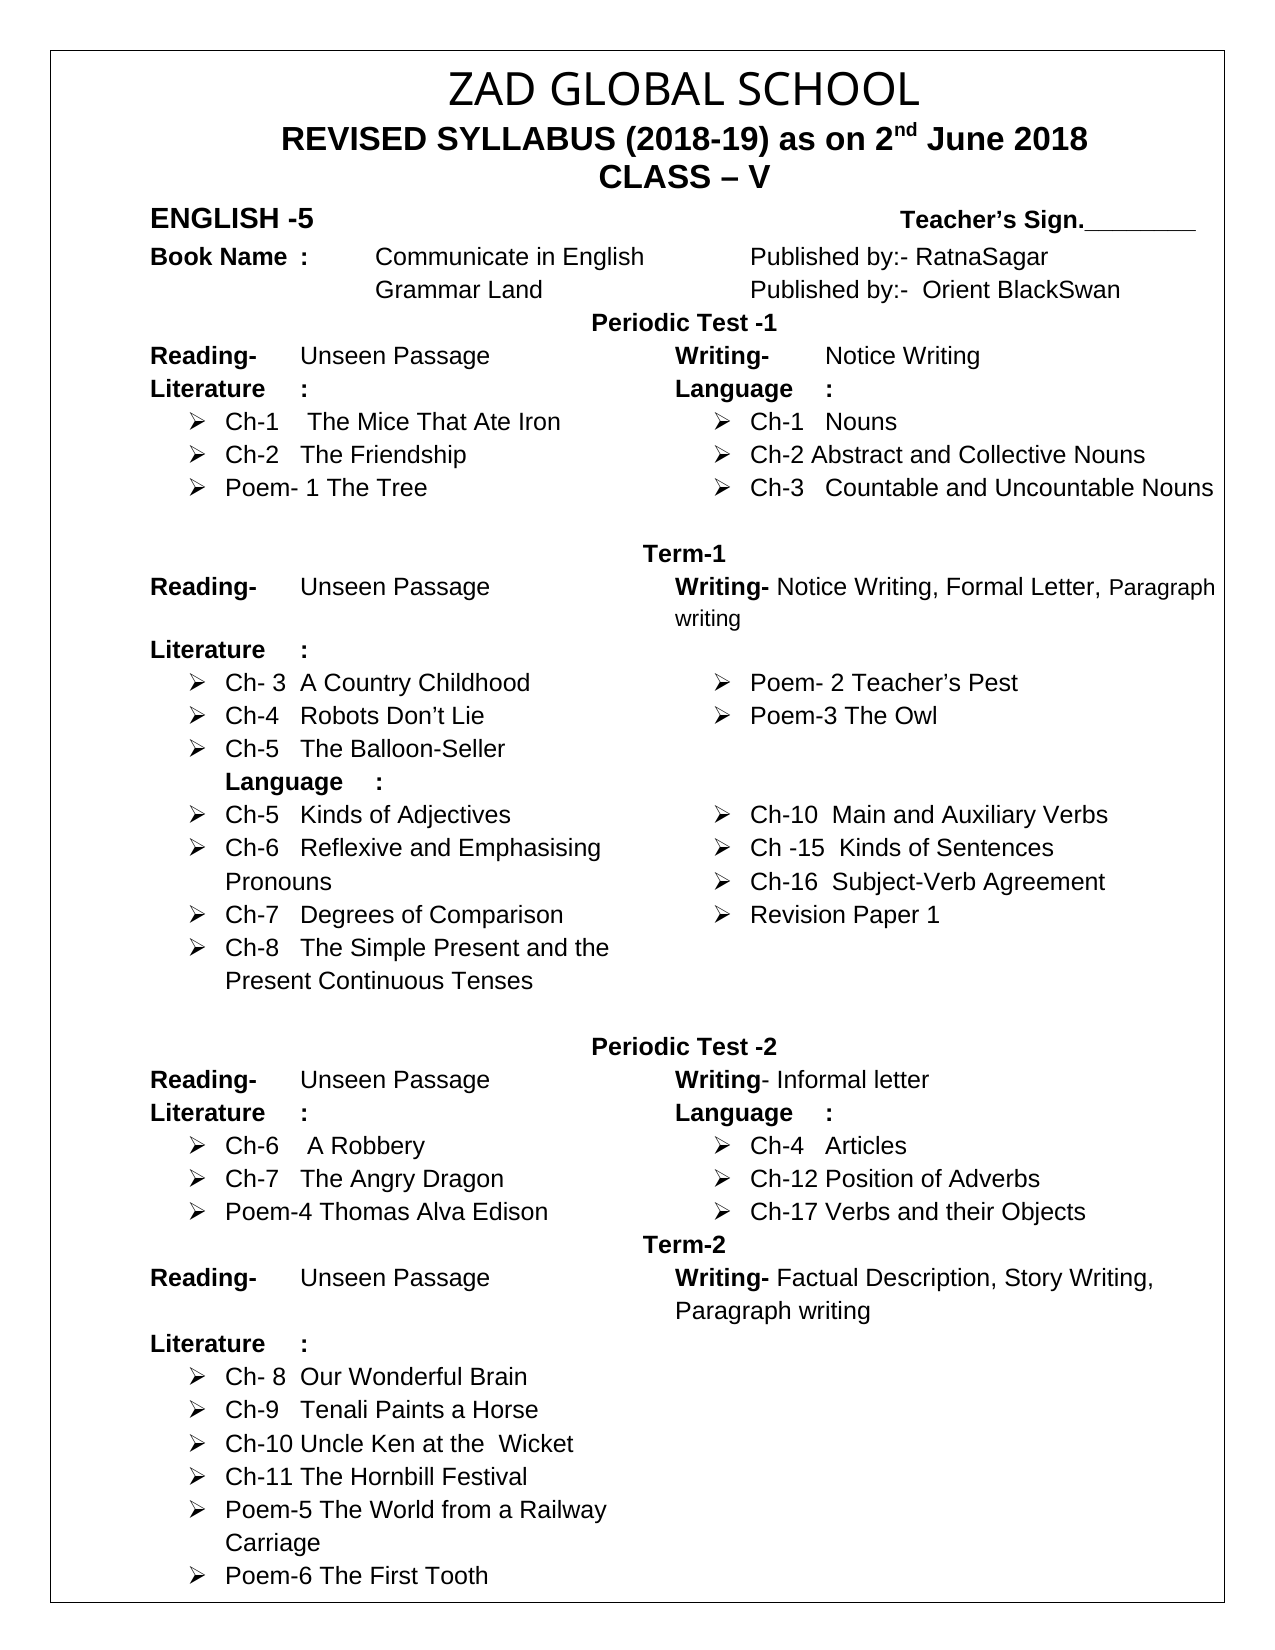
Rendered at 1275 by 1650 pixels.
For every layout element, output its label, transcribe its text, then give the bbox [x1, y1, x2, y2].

list Poem-5 The World from a Railway Carriage [187, 1495, 638, 1557]
list Ch-3 Countable and Uncountable Nouns [712, 473, 1219, 502]
list Ch-6 Reflexive and Emphasising Pronouns [187, 833, 638, 895]
list Ch-10 Uncle Ken at the Wicket [187, 1429, 638, 1457]
text Writing- Factual Description, Story Writing, Paragraph writing [675, 1263, 1219, 1325]
text Reading- Unseen Passage [150, 1263, 638, 1292]
text Writing- Notice Writing, Formal Letter, Paragraph writing [675, 572, 1219, 631]
list Ch-5 The Balloon-Seller [187, 734, 638, 763]
text Literature : [150, 1329, 1219, 1358]
list Ch-17 Verbs and their Objects [712, 1197, 1219, 1226]
text Term-1 [150, 539, 1219, 568]
text Book Name : Communicate in English Published by:- RatnaSagar [150, 242, 1219, 270]
list Ch-10 Main and Auxiliary Verbs [712, 800, 1219, 829]
list Ch-2 Abstract and Collective Nouns [712, 440, 1219, 469]
text Language : [675, 1098, 1219, 1127]
text ENGLISH -5 Teacher’s Sign.________ [150, 201, 1219, 235]
list Poem-3 The Owl [712, 701, 1219, 730]
list Ch-11 The Hornbill Festival [187, 1462, 638, 1491]
text Reading- Unseen Passage [150, 1065, 638, 1094]
list Ch-4 Articles [712, 1131, 1219, 1160]
list Poem-6 The First Tooth [187, 1561, 638, 1590]
text Periodic Test -1 [150, 308, 1219, 336]
list Ch-12 Position of Adverbs [712, 1164, 1219, 1193]
text Language : [225, 767, 1219, 796]
list Ch- 3 A Country Childhood [187, 668, 638, 697]
list Ch-7 Degrees of Comparison [187, 899, 638, 928]
list Ch-9 Tenali Paints a Horse [187, 1396, 638, 1424]
text Term-2 [150, 1230, 1219, 1259]
text Writing- Informal letter [675, 1065, 1219, 1094]
text Writing- Notice Writing [675, 341, 1219, 369]
list Ch-7 The Angry Dragon [187, 1164, 638, 1193]
list Poem-4 Thomas Alva Edison [187, 1197, 638, 1226]
text Periodic Test -2 [150, 1032, 1219, 1061]
list Ch-8 The Simple Present and the Present Continuous Tenses [187, 933, 638, 994]
list Poem- 1 The Tree [187, 473, 638, 502]
list Ch-6 A Robbery [187, 1131, 638, 1160]
text Literature : [150, 1098, 638, 1127]
text Grammar Land Published by:- Orient BlackSwan [150, 274, 1219, 303]
list Ch-16 Subject-Verb Agreement [712, 867, 1219, 895]
list Poem- 2 Teacher’s Pest [712, 668, 1219, 697]
list Revision Paper 1 [712, 900, 1219, 928]
text Reading- Unseen Passage [150, 341, 638, 369]
text ZAD GLOBAL SCHOOL [150, 56, 1219, 119]
text Literature : [150, 374, 638, 402]
list Ch-5 Kinds of Adjectives [187, 800, 638, 829]
list Ch-1 Nouns [712, 407, 1219, 436]
text Reading- Unseen Passage [150, 572, 638, 601]
list Ch-4 Robots Don’t Lie [187, 701, 638, 730]
text CLASS – V [150, 157, 1219, 196]
text Language : [675, 374, 1219, 402]
text Literature : [150, 635, 1219, 664]
text REVISED SYLLABUS (2018-19) as on 2nd June 2018 [150, 119, 1219, 157]
list Ch -15 Kinds of Sentences [712, 833, 1219, 862]
list Ch-2 The Friendship [187, 440, 638, 469]
list Ch-1 The Mice That Ate Iron [187, 407, 638, 436]
list Ch- 8 Our Wonderful Brain [187, 1362, 638, 1391]
